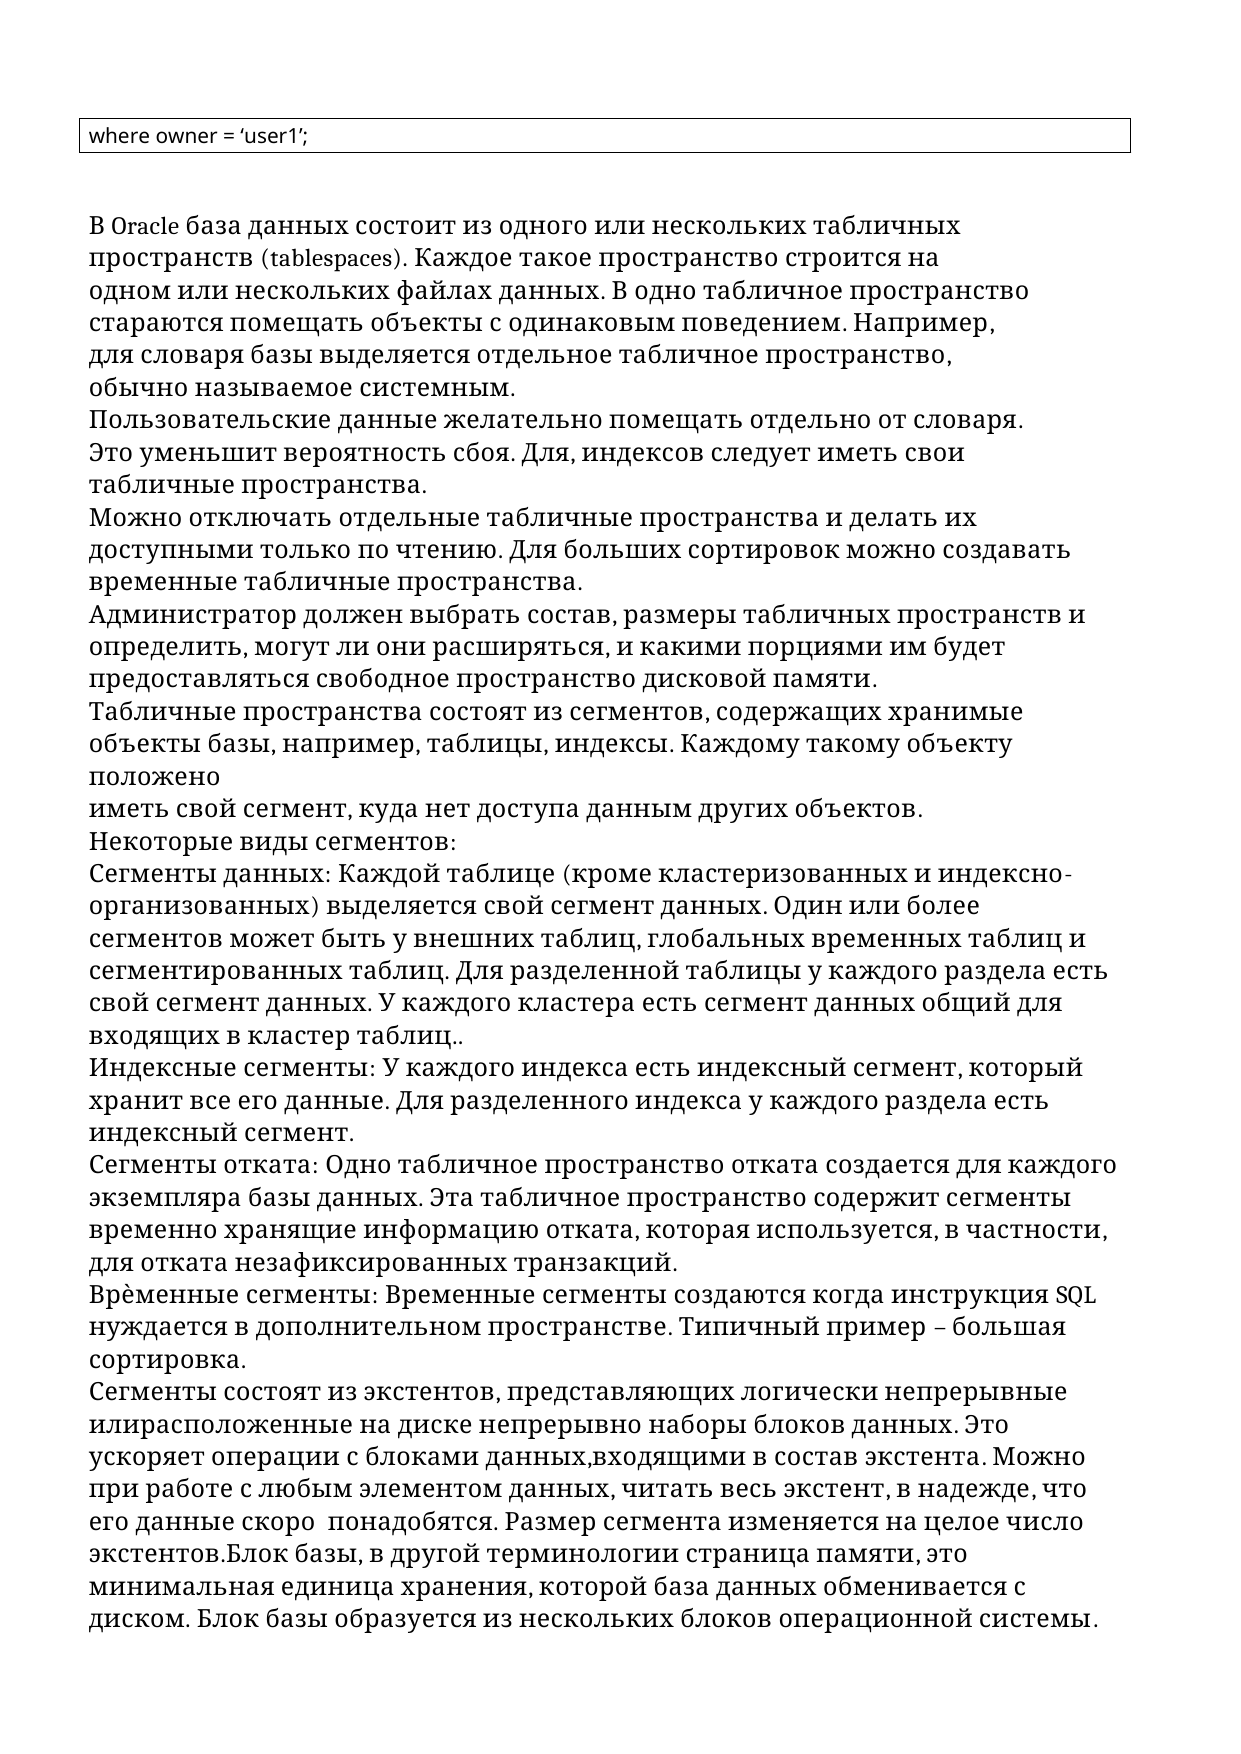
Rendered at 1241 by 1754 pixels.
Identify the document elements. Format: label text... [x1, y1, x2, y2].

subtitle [88, 1540, 1122, 1634]
subtitle Индексные сегменты: У каждого индекса есть индексный сегмент, который хранит все его данные. Для разделенного индекса у каждого раздела есть индексный сегмент. [88, 1054, 1122, 1148]
subtitle доступными только по чтению. Для больших сортировок можно создавать [88, 536, 1122, 564]
subtitle предоставляться свободное пространство дисковой памяти. [88, 665, 1122, 694]
subtitle одном или нескольких файлах данных. В одно табличное пространство [88, 277, 1122, 305]
subtitle Сегменты состоят из экстентов, представляющих логически непрерывные илирасположенные на диске непрерывно наборы блоков данных. Это ускоряет операции с блоками данных,входящими в состав экстента. Можно при работе с любым элементом данных, читать весь экстент, в надежде, что его данные скоро понадобятся. Размер сегмента изменяется на целое число [88, 1378, 1122, 1536]
subtitle Сегменты отката: Одно табличное пространство отката создается для каждого экземпляра базы данных. Эта табличное пространство содержит сегменты временно хранящие информацию отката, которая используется, в частности, для отката незафиксированных транзакций. [88, 1151, 1122, 1277]
subtitle Пользовательские данные желательно помещать отдельно от словаря. [88, 406, 1122, 435]
subtitle иметь свой сегмент, куда нет доступа данным других объектов. [88, 795, 1122, 824]
subtitle Табличные пространства состоят из сегментов, содержащих хранимые [88, 698, 1122, 727]
subtitle Можно отключать отдельные табличные пространства и делать их [88, 503, 1122, 532]
subtitle стараются помещать объекты с одинаковым поведением. Например, [88, 309, 1122, 338]
subtitle Администратор должен выбрать состав, размеры табличных пространств и [88, 601, 1122, 629]
subtitle В Oracle база данных состоит из одного или нескольких табличных [88, 212, 1122, 241]
subtitle временные табличные пространства. [88, 568, 1122, 597]
subtitle объекты базы, например, таблицы, индексы. Каждому такому объекту положено [88, 730, 1122, 791]
subtitle для словаря базы выделяется отдельное табличное пространство, [88, 341, 1122, 370]
text where owner = ‘user1’; [80, 119, 1130, 152]
subtitle Врѐменные сегменты: Временные сегменты создаются когда инструкция SQL нуждается в дополнительном пространстве. Типичный пример – большая сортировка. [88, 1281, 1122, 1374]
subtitle обычно называемое системным. [88, 374, 1122, 403]
subtitle Сегменты данных: Каждой таблице (кроме кластеризованных и индексно-организованных) выделяется свой сегмент данных. Один или более сегментов может быть у внешних таблиц, глобальных временных таблиц и сегментированных таблиц. Для разделенной таблицы у каждого раздела есть свой сегмент данных. У каждого кластера есть сегмент данных общий для входящих в кластер таблиц.. [88, 860, 1122, 1051]
subtitle определить, могут ли они расширяться, и какими порциями им будет [88, 633, 1122, 662]
subtitle Это уменьшит вероятность сбоя. Для, индексов следует иметь свои [88, 439, 1122, 467]
subtitle табличные пространства. [88, 471, 1122, 500]
subtitle Некоторые виды сегментов: [88, 827, 1122, 856]
subtitle пространств (tablespaces). Каждое такое пространство строится на [88, 244, 1122, 273]
